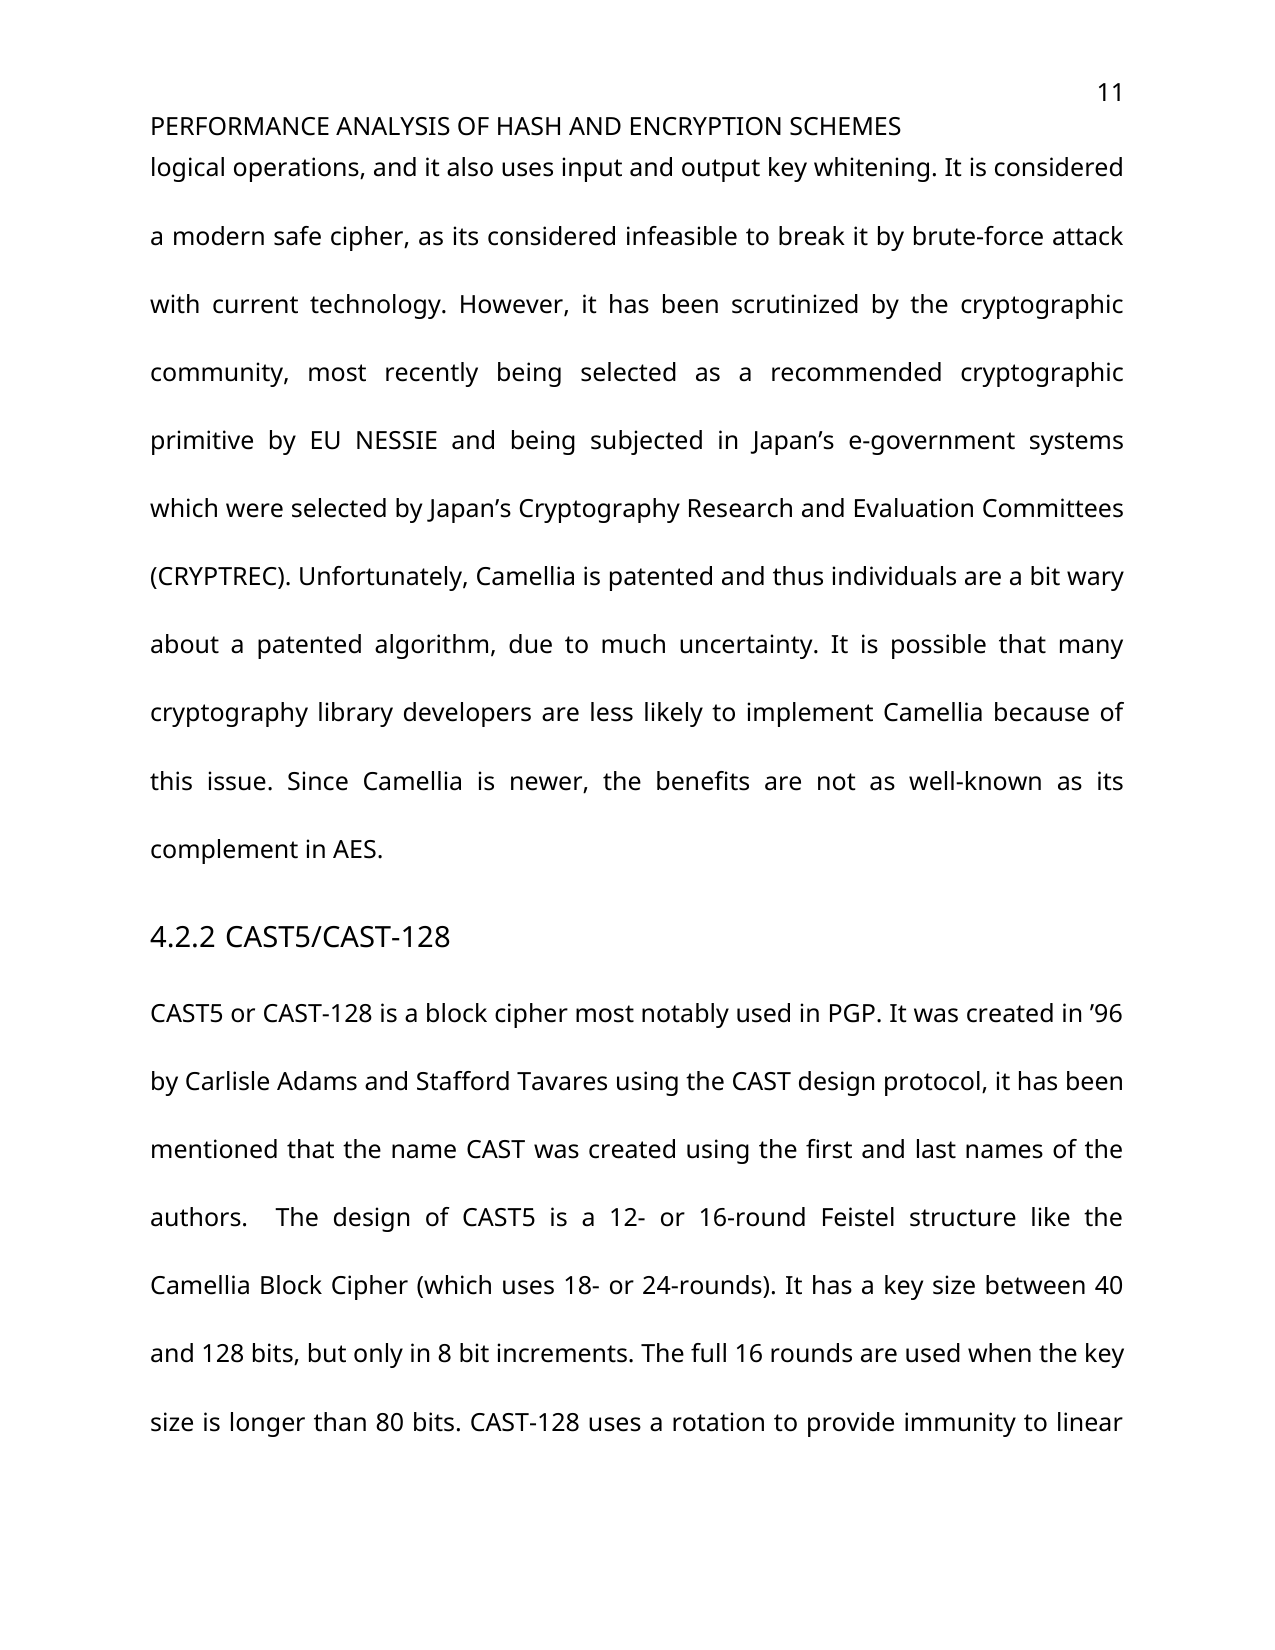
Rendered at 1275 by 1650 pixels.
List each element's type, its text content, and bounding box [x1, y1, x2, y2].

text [150, 150, 1125, 865]
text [150, 995, 1125, 1438]
subtitle CAST5/CAST-128 [150, 916, 1125, 956]
